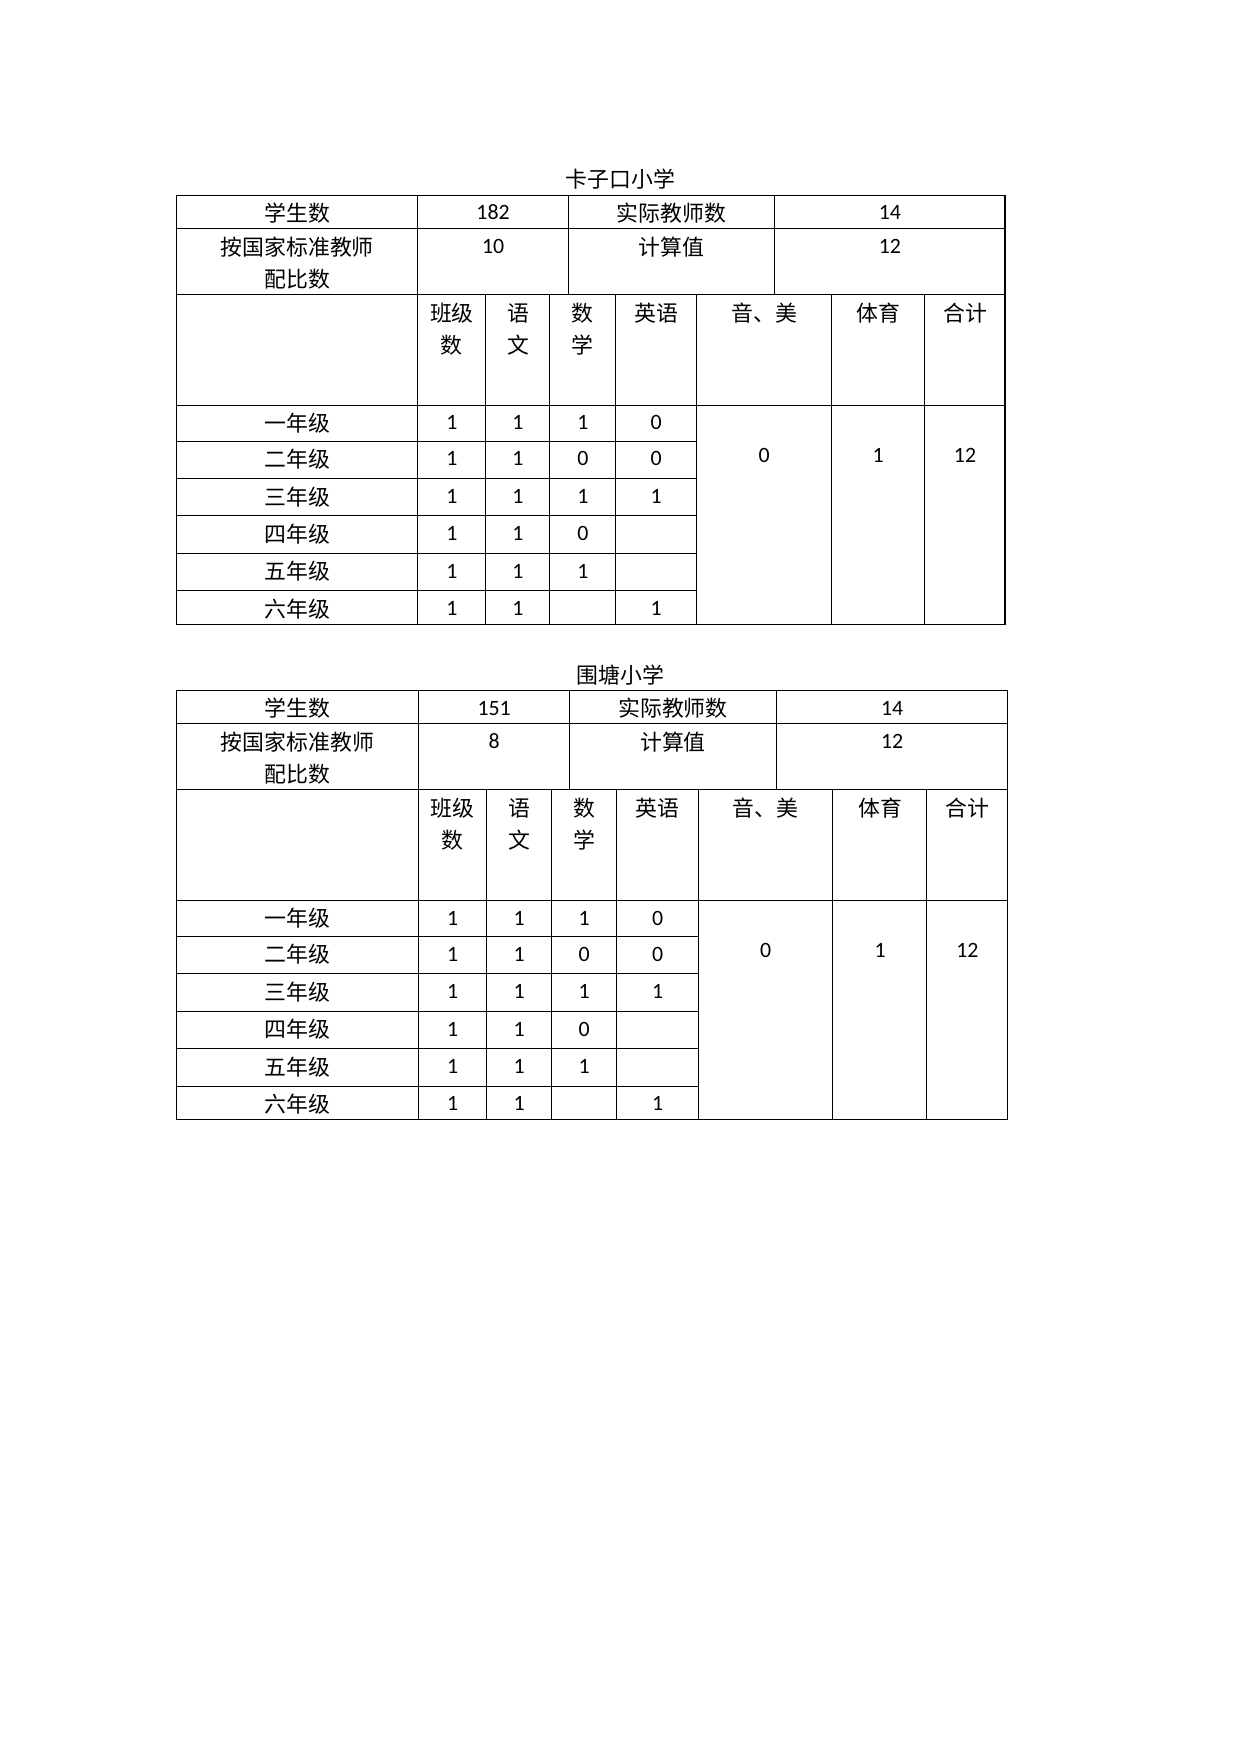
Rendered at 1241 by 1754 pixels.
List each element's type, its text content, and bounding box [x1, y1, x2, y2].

table_cell 数学 [550, 295, 615, 404]
table_cell 0 [617, 937, 698, 973]
table_cell 1 [486, 591, 549, 624]
table_cell 1 [418, 442, 485, 478]
table_cell 1 [833, 901, 926, 1119]
table_cell [177, 295, 417, 404]
table_cell 1 [832, 406, 924, 624]
table_cell 1 [552, 1049, 616, 1086]
table_cell 0 [616, 442, 696, 478]
table_cell [552, 1087, 616, 1119]
table_cell 1 [419, 1012, 486, 1048]
table_cell 12 [775, 229, 1004, 294]
table_cell 1 [550, 479, 615, 515]
table_cell [616, 554, 696, 590]
table_cell 班级数 [419, 790, 486, 900]
table_cell 0 [550, 516, 615, 553]
table_cell 一年级 [177, 406, 417, 441]
table_cell 1 [419, 901, 486, 936]
table_header 实际教师数 [570, 691, 776, 723]
table_cell 二年级 [177, 442, 417, 478]
table_cell 数学 [552, 790, 616, 900]
table_cell 1 [617, 1087, 698, 1119]
table_cell 语文 [486, 295, 549, 404]
table_cell 按国家标准教师 配比数 [177, 724, 418, 789]
table_cell 英语 [616, 295, 696, 404]
table_cell 合计 [927, 790, 1007, 900]
table_cell 1 [419, 974, 486, 1011]
table_cell 1 [486, 516, 549, 553]
table_cell 12 [777, 724, 1007, 789]
table_cell 音、美 [699, 790, 832, 900]
table_header 14 [777, 691, 1007, 723]
table_cell 1 [418, 591, 485, 624]
table_cell 1 [552, 901, 616, 936]
text 卡子口小学 [187, 162, 1053, 194]
table_header 学生数 [177, 196, 417, 228]
table_cell 音、美 [697, 295, 831, 404]
table_cell 三年级 [177, 479, 417, 515]
table_cell 1 [616, 591, 696, 624]
table_cell 计算值 [569, 229, 774, 294]
table_cell [617, 1049, 698, 1086]
table_cell 1 [550, 406, 615, 441]
table_cell 体育 [833, 790, 926, 900]
table_cell 1 [487, 1012, 551, 1048]
table_cell 按国家标准教师 配比数 [177, 229, 417, 294]
table_cell 0 [699, 901, 832, 1119]
table_cell 1 [486, 479, 549, 515]
table_header 14 [775, 196, 1004, 228]
table_header 151 [419, 691, 569, 723]
table_header 学生数 [177, 691, 418, 723]
table_cell 0 [552, 1012, 616, 1048]
table_cell [550, 591, 615, 624]
table_cell 语文 [487, 790, 551, 900]
text 围塘小学 [187, 657, 1053, 690]
table_cell 班级数 [418, 295, 485, 404]
table_cell 二年级 [177, 937, 418, 973]
table_cell [617, 1012, 698, 1048]
table_cell 12 [925, 406, 1004, 624]
table_cell 1 [552, 974, 616, 1011]
table_cell [616, 516, 696, 553]
table_cell 0 [550, 442, 615, 478]
table_cell 1 [419, 1049, 486, 1086]
table_cell 1 [487, 974, 551, 1011]
table_cell 1 [487, 937, 551, 973]
table_cell 1 [486, 554, 549, 590]
table_cell 1 [418, 516, 485, 553]
table_cell 1 [487, 1087, 551, 1119]
table_cell 1 [616, 479, 696, 515]
table_cell 三年级 [177, 974, 418, 1011]
table_cell 1 [487, 1049, 551, 1086]
table_cell 体育 [832, 295, 924, 404]
table_cell 英语 [617, 790, 698, 900]
table_cell 10 [418, 229, 568, 294]
table_cell 8 [419, 724, 569, 789]
table_cell 1 [487, 901, 551, 936]
table_cell 1 [419, 1087, 486, 1119]
table_cell 1 [418, 406, 485, 441]
table_cell 六年级 [177, 1087, 418, 1119]
table_cell 六年级 [177, 591, 417, 624]
table_cell 五年级 [177, 1049, 418, 1086]
table_cell 1 [418, 554, 485, 590]
table_header 182 [418, 196, 568, 228]
table_cell 0 [697, 406, 831, 624]
table_cell 1 [486, 406, 549, 441]
table_cell 12 [927, 901, 1007, 1119]
table_cell 1 [486, 442, 549, 478]
table_cell 1 [617, 974, 698, 1011]
table_cell 五年级 [177, 554, 417, 590]
table_cell 四年级 [177, 516, 417, 553]
table_cell 1 [419, 937, 486, 973]
table_cell 计算值 [570, 724, 776, 789]
table_cell 1 [418, 479, 485, 515]
table_cell 0 [617, 901, 698, 936]
table_cell 合计 [925, 295, 1004, 404]
table_cell 一年级 [177, 901, 418, 936]
table_header 实际教师数 [569, 196, 774, 228]
table_cell 0 [616, 406, 696, 441]
table_cell 1 [550, 554, 615, 590]
table_cell 0 [552, 937, 616, 973]
table_cell 四年级 [177, 1012, 418, 1048]
table_cell [177, 790, 418, 900]
